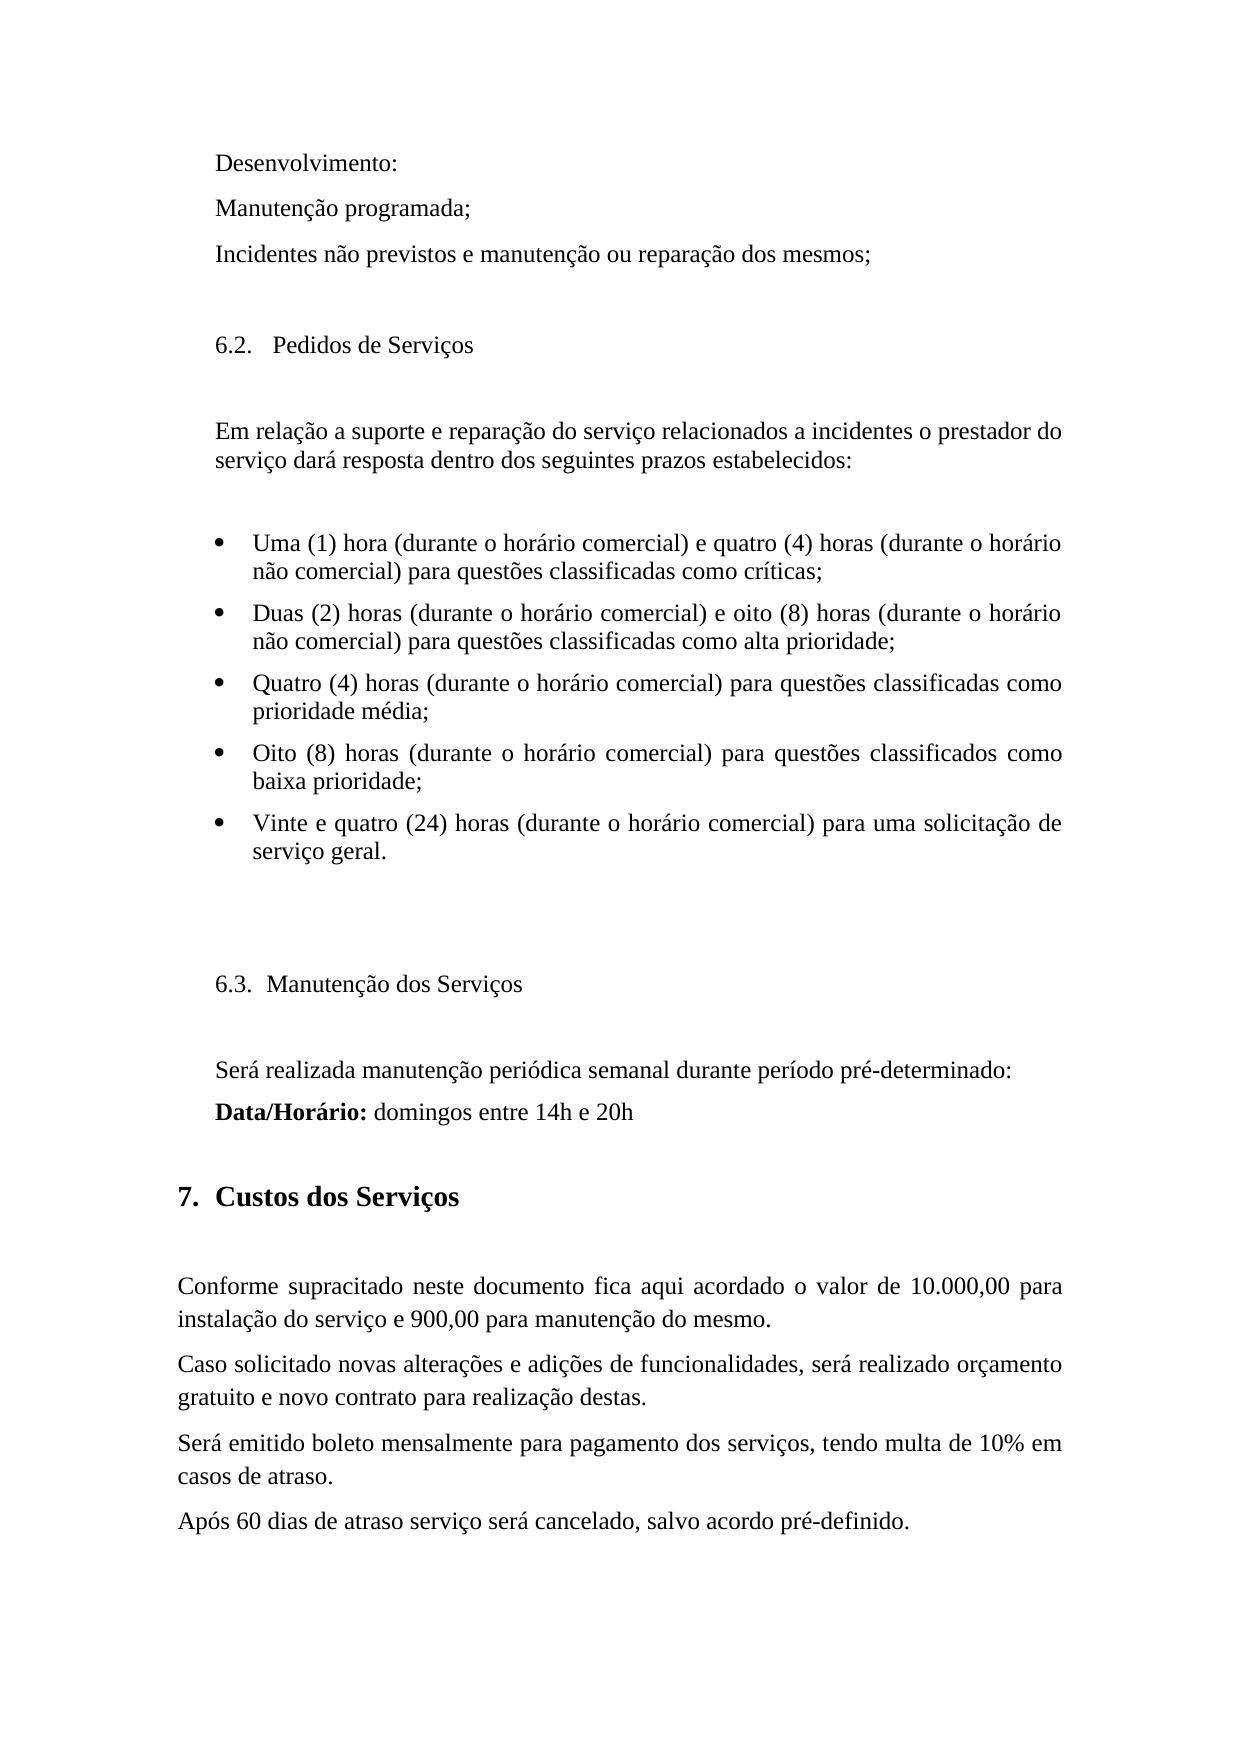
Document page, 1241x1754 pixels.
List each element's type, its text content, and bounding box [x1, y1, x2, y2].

subtitle Custos dos Serviços [177, 1179, 1063, 1213]
text Manutenção programada; [215, 193, 1063, 222]
text Será emitido boleto mensalmente para pagamento dos serviços, tendo multa de 10% em casos de atraso. [177, 1428, 1063, 1490]
list Vinte e quatro (24) horas (durante o horário comercial) para uma solicitação de serviço geral. [215, 808, 1063, 865]
text Desenvolvimento: [215, 148, 1063, 176]
list Quatro (4) horas (durante o horário comercial) para questões classificadas como prioridade média; [215, 668, 1063, 725]
text Será realizada manutenção periódica semanal durante período pré-determinado: [215, 1056, 1063, 1084]
text Após 60 dias de atraso serviço será cancelado, salvo acordo pré-definido. [177, 1506, 1063, 1535]
subtitle Manutenção dos Serviços [215, 969, 1063, 997]
list Duas (2) horas (durante o horário comercial) e oito (8) horas (durante o horário não comercial) para questões classificadas como alta prioridade; [215, 598, 1063, 655]
text Em relação a suporte e reparação do serviço relacionados a incidentes o prestador do serviço dará resposta dentro dos seguintes prazos estabelecidos: [215, 416, 1063, 474]
list Oito (8) horas (durante o horário comercial) para questões classificados como baixa prioridade; [215, 738, 1063, 795]
text Incidentes não previstos e manutenção ou reparação dos mesmos; [215, 239, 1063, 267]
text Data/Horário: domingos entre 14h e 20h [177, 1097, 1063, 1126]
text Conforme supracitado neste documento fica aqui acordado o valor de 10.000,00 para instalação do serviço e 900,00 para manutenção do mesmo. [177, 1271, 1063, 1333]
list Uma (1) hora (durante o horário comercial) e quatro (4) horas (durante o horário não comercial) para questões classificadas como críticas; [215, 528, 1063, 585]
text Caso solicitado novas alterações e adições de funcionalidades, será realizado orçamento gratuito e novo contrato para realização destas. [177, 1349, 1063, 1411]
subtitle Pedidos de Serviços [215, 330, 1063, 358]
